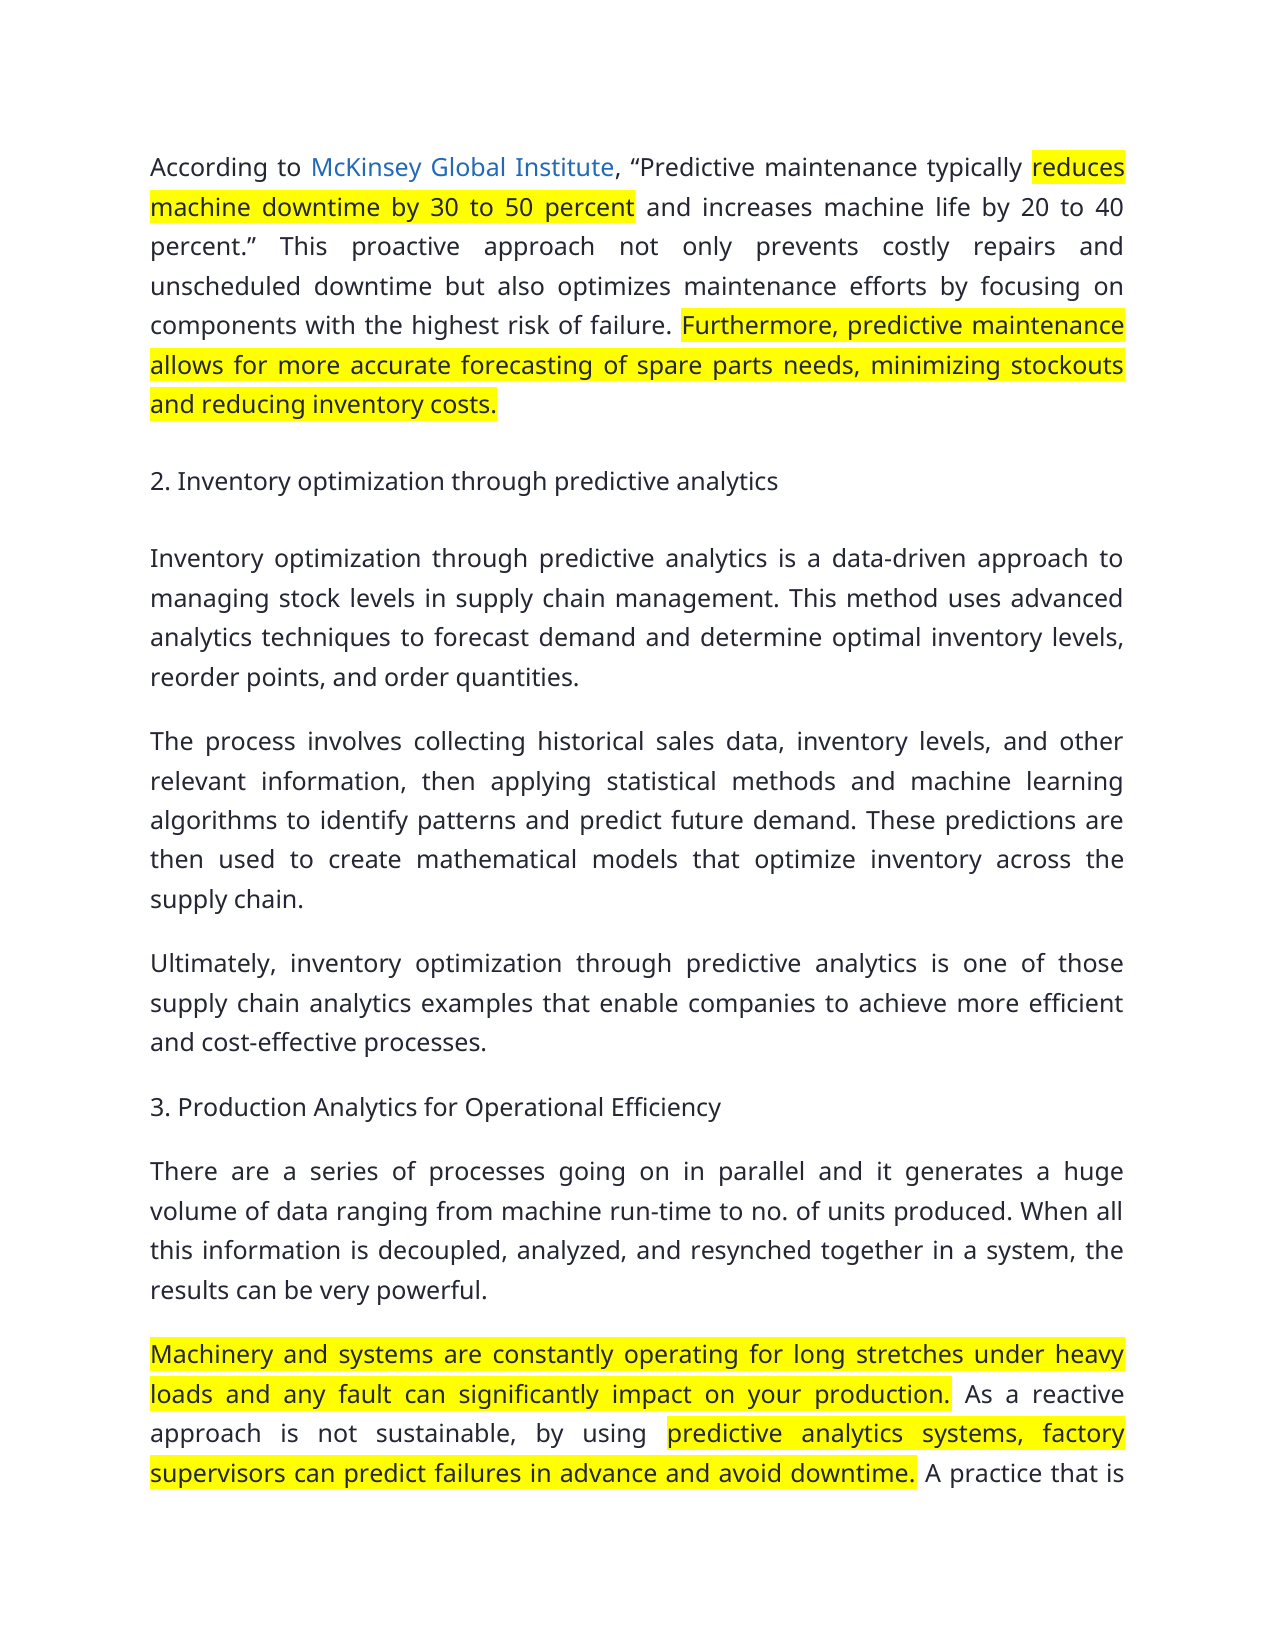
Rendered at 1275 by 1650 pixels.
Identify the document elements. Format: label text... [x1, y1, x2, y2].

text According to McKinsey Global Institute, “Predictive maintenance typically reduces machine downtime by 30 to 50 percent and increases machine life by 20 to 40 percent.” This proactive approach not only prevents costly repairs and unscheduled downtime but also optimizes maintenance efforts by focusing on components with the highest risk of failure. Furthermore, predictive maintenance allows for more accurate forecasting of spare parts needs, minimizing stockouts and reducing inventory costs. [150, 381, 1125, 421]
text Inventory optimization through predictive analytics is a data-driven approach to managing stock levels in supply chain management. This method uses advanced analytics techniques to forecast demand and determine optimal inventory levels, reorder points, and order quantities. [150, 541, 1125, 693]
text According to McKinsey Global Institute, “Predictive maintenance typically reduces machine downtime by 30 to 50 percent and increases machine life by 20 to 40 percent.” This proactive approach not only prevents costly repairs and unscheduled downtime but also optimizes maintenance efforts by focusing on components with the highest risk of failure. Furthermore, predictive maintenance allows for more accurate forecasting of spare parts needs, minimizing stockouts and reducing inventory costs. [150, 150, 1125, 348]
text 3. Production Analytics for Operational Efficiency [150, 1089, 1125, 1124]
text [150, 1371, 1125, 1489]
text Ultimately, inventory optimization through predictive analytics is one of those supply chain analytics examples that enable companies to achieve more efficient and cost-effective processes. [150, 946, 1125, 1059]
text The process involves collecting historical sales data, inventory levels, and other relevant information, then applying statistical methods and machine learning algorithms to identify patterns and predict future demand. These predictions are then used to create mathematical models that optimize inventory across the supply chain. [150, 724, 1125, 916]
subtitle 2. Inventory optimization through predictive analytics [150, 464, 1125, 498]
text There are a series of processes going on in parallel and it generates a huge volume of data ranging from machine run-time to no. of units produced. When all this information is decoupled, analyzed, and resynched together in a system, the results can be very powerful. [150, 1154, 1125, 1307]
